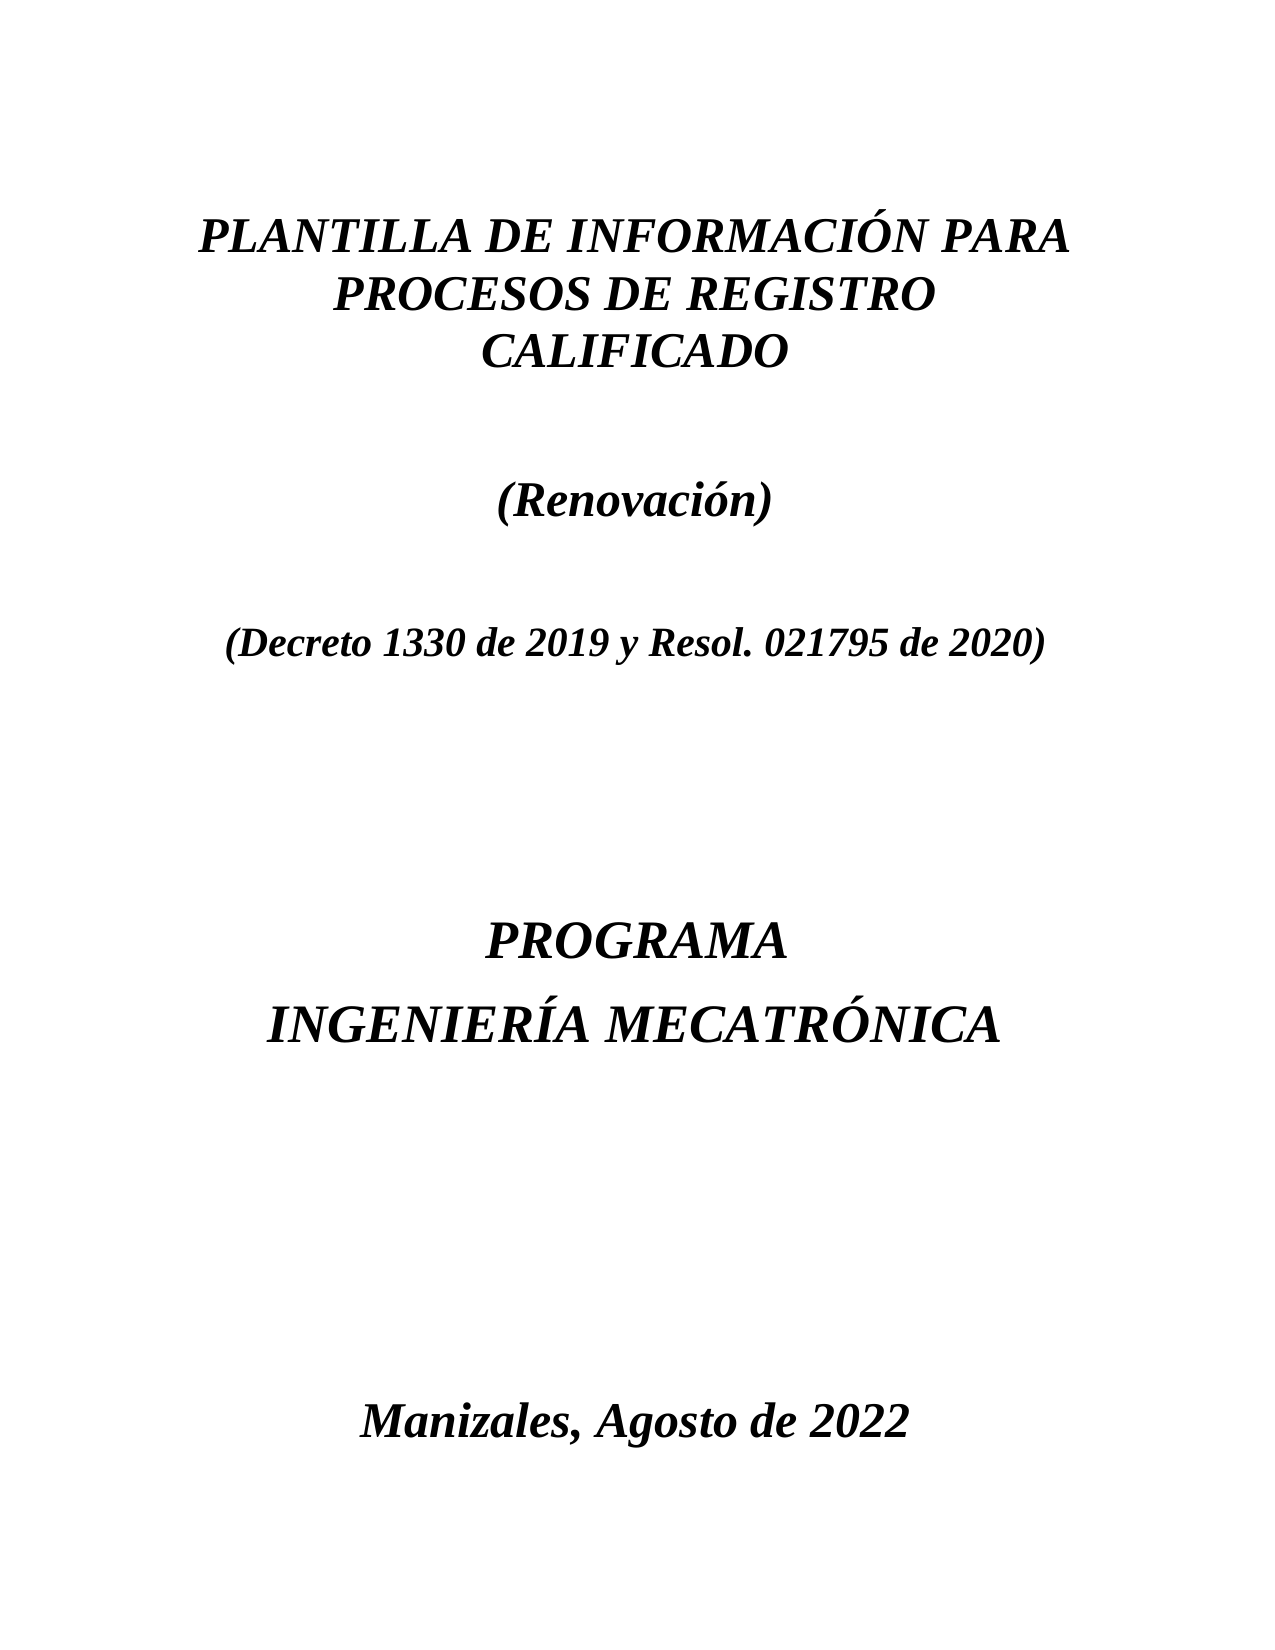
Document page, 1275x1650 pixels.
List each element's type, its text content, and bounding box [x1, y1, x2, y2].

text PLANTILLA DE INFORMACIÓN PARA PROCESOS DE REGISTRO CALIFICADO [177, 206, 1098, 378]
text (Decreto 1330 de 2019 y Resol. 021795 de 2020) [177, 618, 1098, 666]
text PROGRAMA [177, 908, 1098, 970]
text Manizales, Agosto de 2022 [177, 1391, 1098, 1449]
text (Renovación) [177, 469, 1098, 527]
text INGENIERÍA MECATRÓNICA [177, 992, 1098, 1054]
